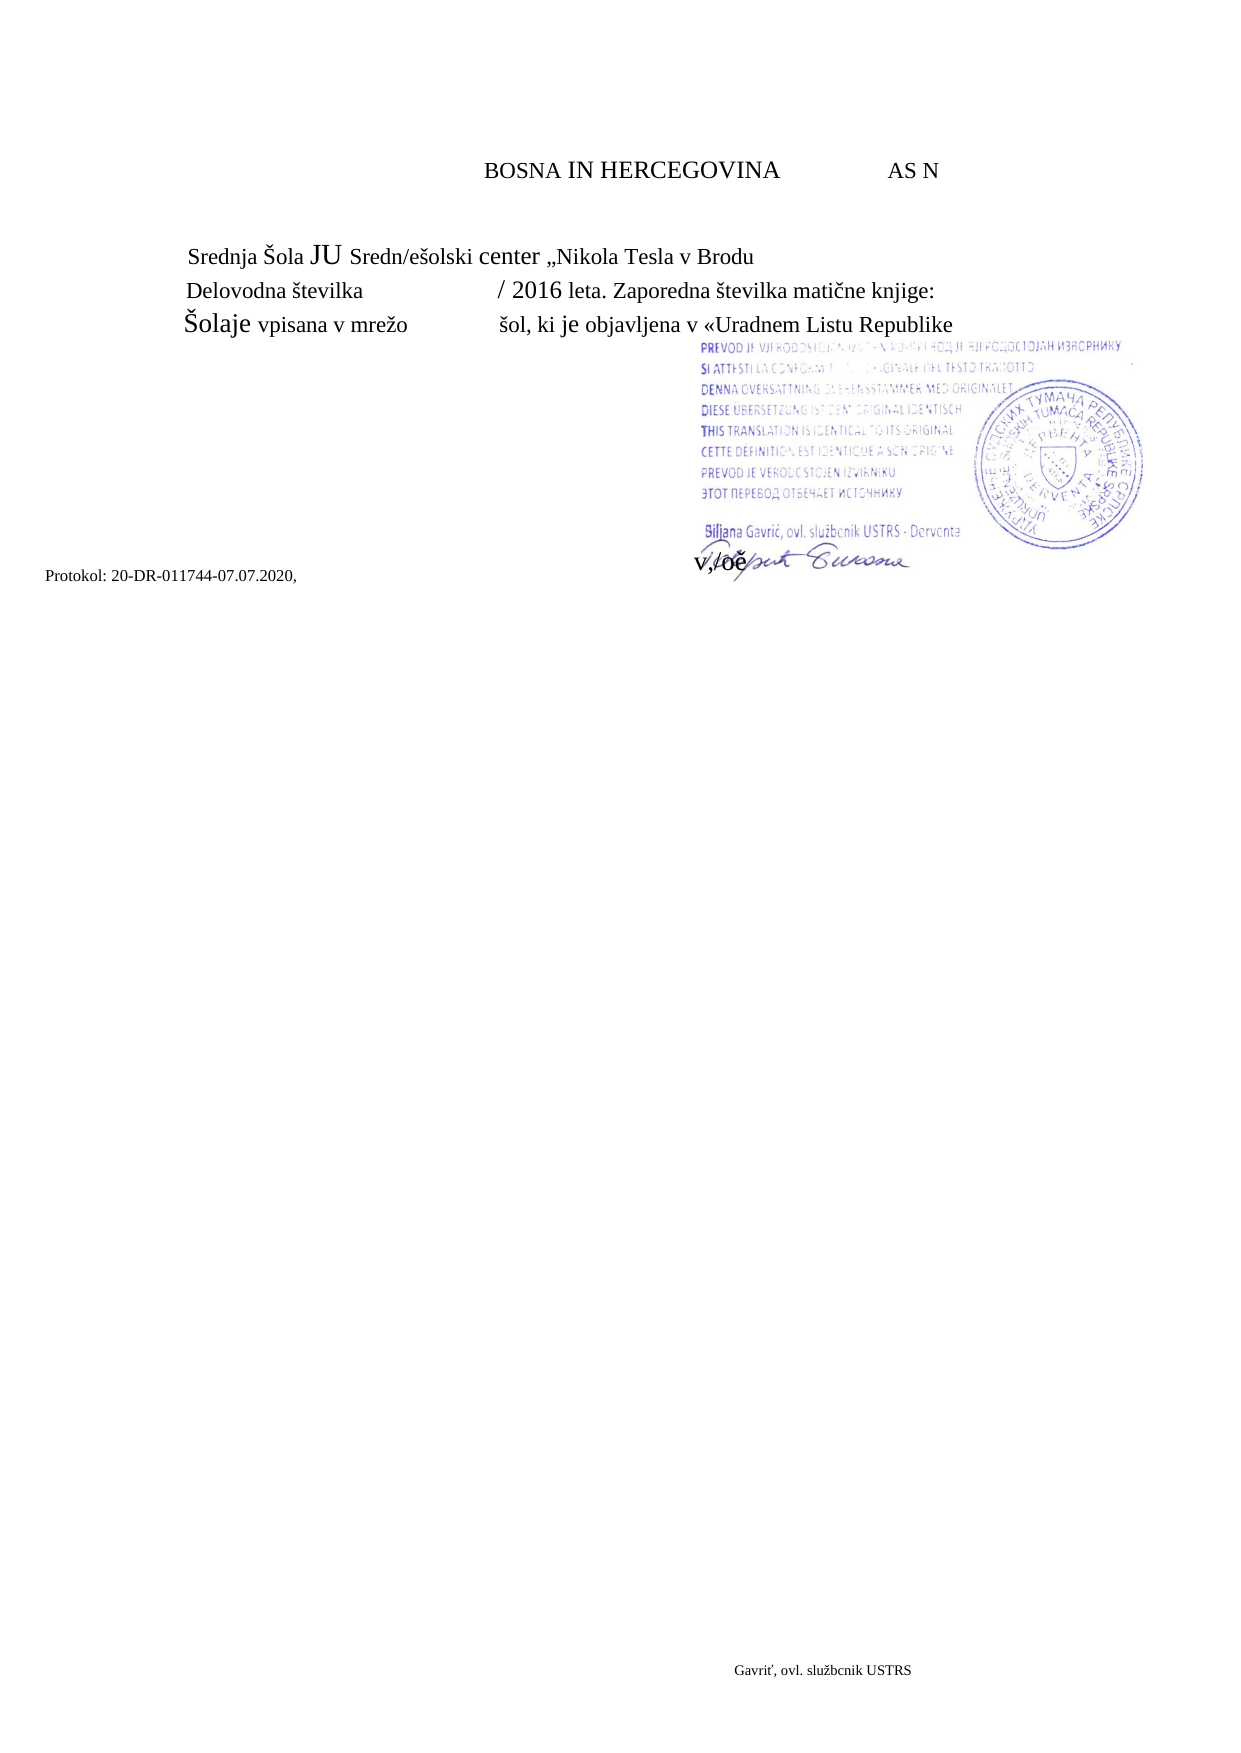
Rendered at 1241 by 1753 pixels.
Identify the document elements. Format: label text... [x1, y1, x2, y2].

picture [701, 340, 1143, 582]
